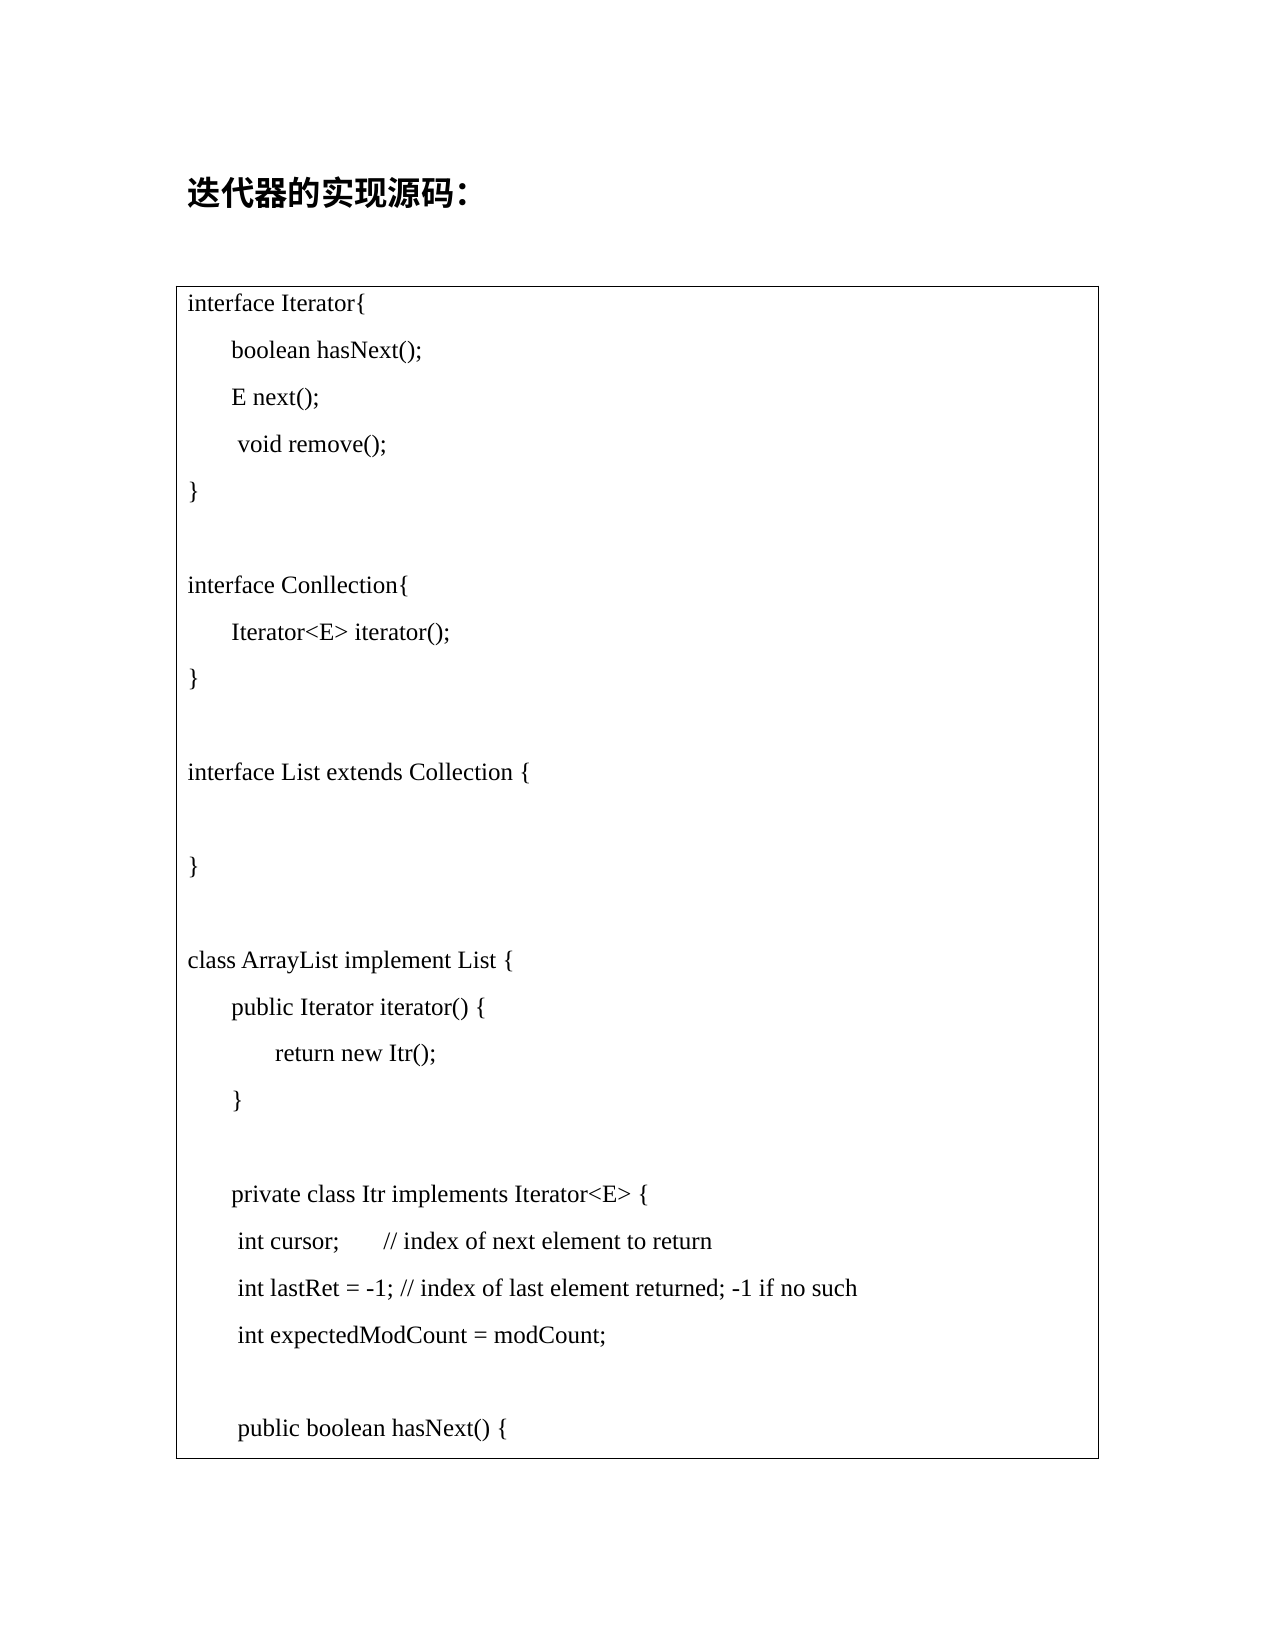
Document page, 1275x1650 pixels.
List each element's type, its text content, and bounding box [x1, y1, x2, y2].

subtitle 迭代器的实现源码： [187, 159, 1087, 224]
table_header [177, 287, 1098, 1458]
